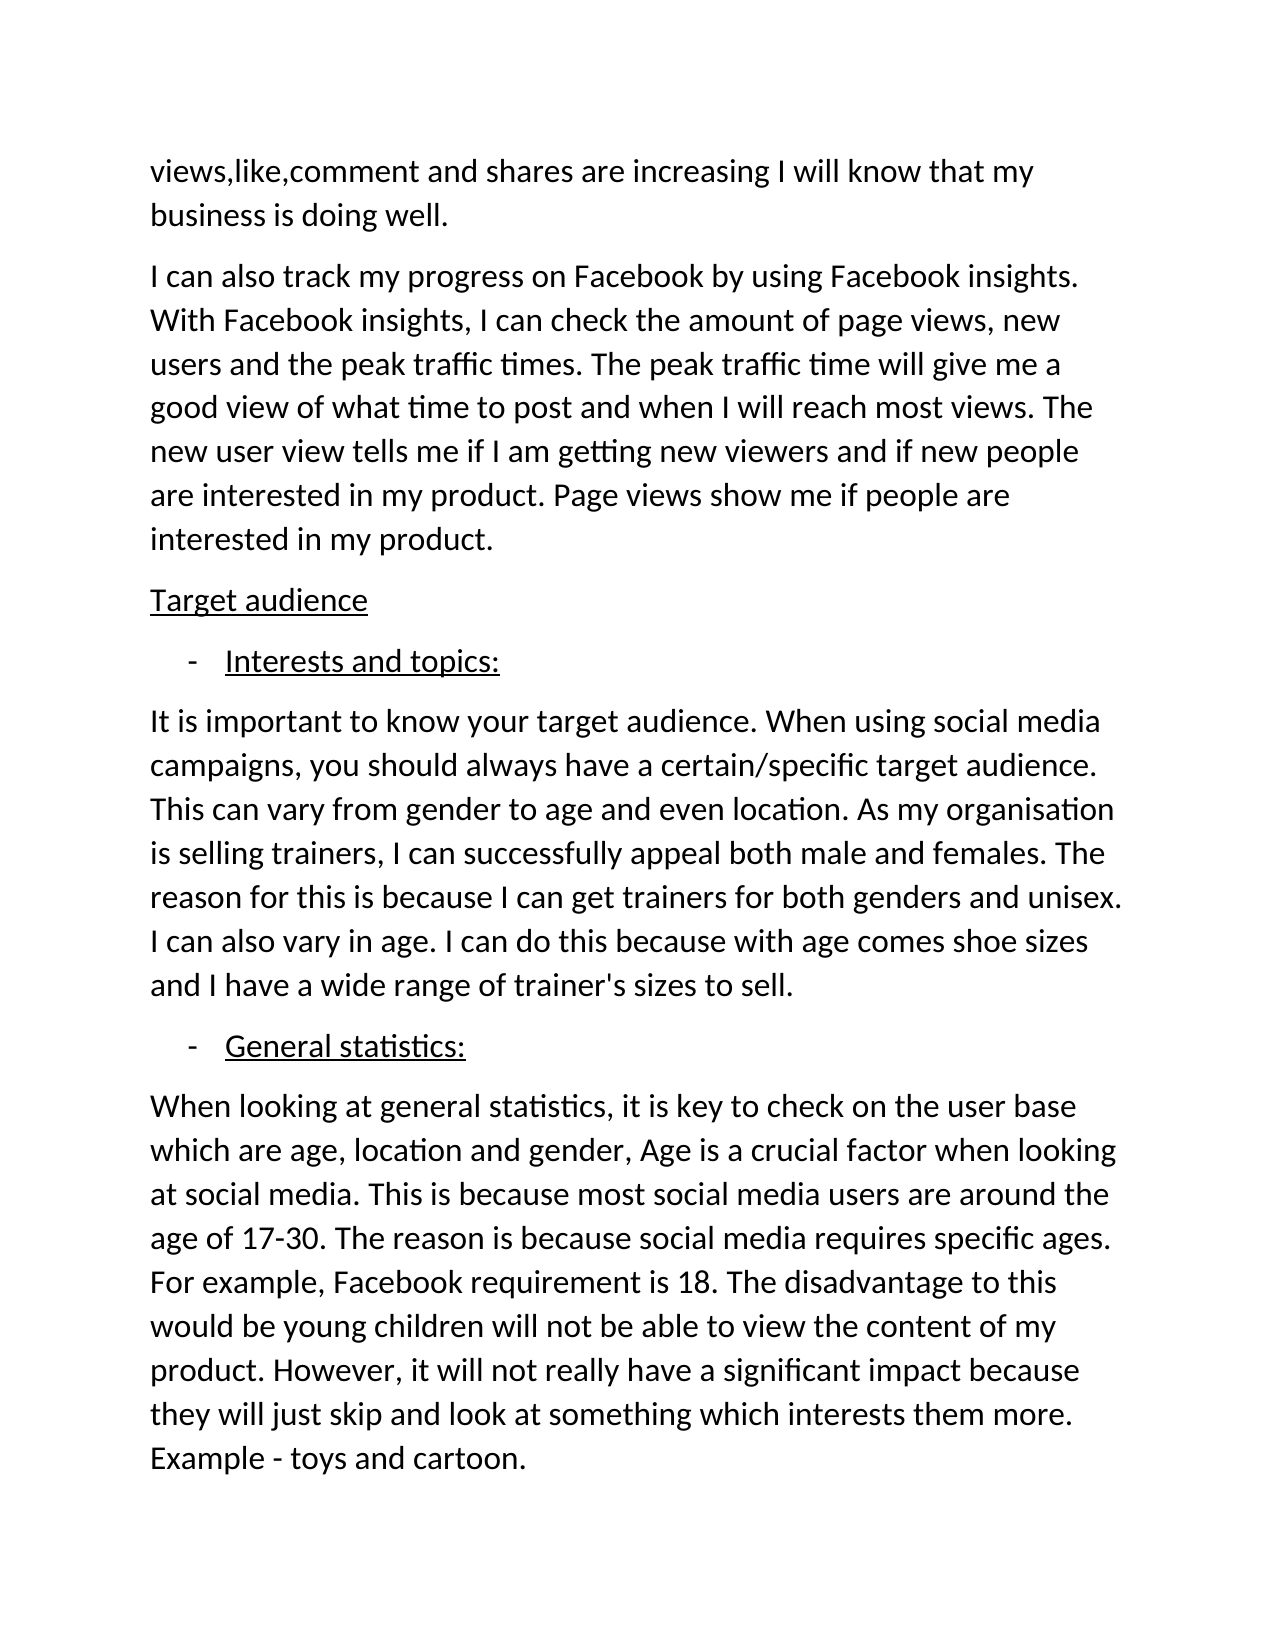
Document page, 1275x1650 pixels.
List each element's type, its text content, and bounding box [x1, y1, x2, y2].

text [150, 150, 1125, 235]
text Target audience [150, 579, 1125, 620]
text I can also track my progress on Facebook by using Facebook insights. With Facebook insights, I can check the amount of page views, new users and the peak traffic times. The peak traffic time will give me a good view of what time to post and when I will reach most views. The new user view tells me if I am getting new viewers and if new people are interested in my product. Page views show me if people are interested in my product. [150, 254, 1125, 559]
list Interests and topics: [187, 639, 1125, 680]
list General statistics: [187, 1024, 1125, 1065]
text It is important to know your target audience. When using social media campaigns, you should always have a certain/specific target audience. This can vary from gender to age and even location. As my organisation is selling trainers, I can successfully appeal both male and females. The reason for this is because I can get trainers for both genders and unisex. I can also vary in age. I can do this because with age comes shoe sizes and I have a wide range of trainer's sizes to sell. [150, 700, 1125, 1005]
text When looking at general statistics, it is key to check on the user base which are age, location and gender, Age is a crucial factor when looking at social media. This is because most social media users are around the age of 17-30. The reason is because social media requires specific ages. For example, Facebook requirement is 18. The disadvantage to this would be young children will not be able to view the content of my product. However, it will not really have a significant impact because they will just skip and look at something which interests them more. Example - toys and cartoon. [150, 1085, 1125, 1478]
